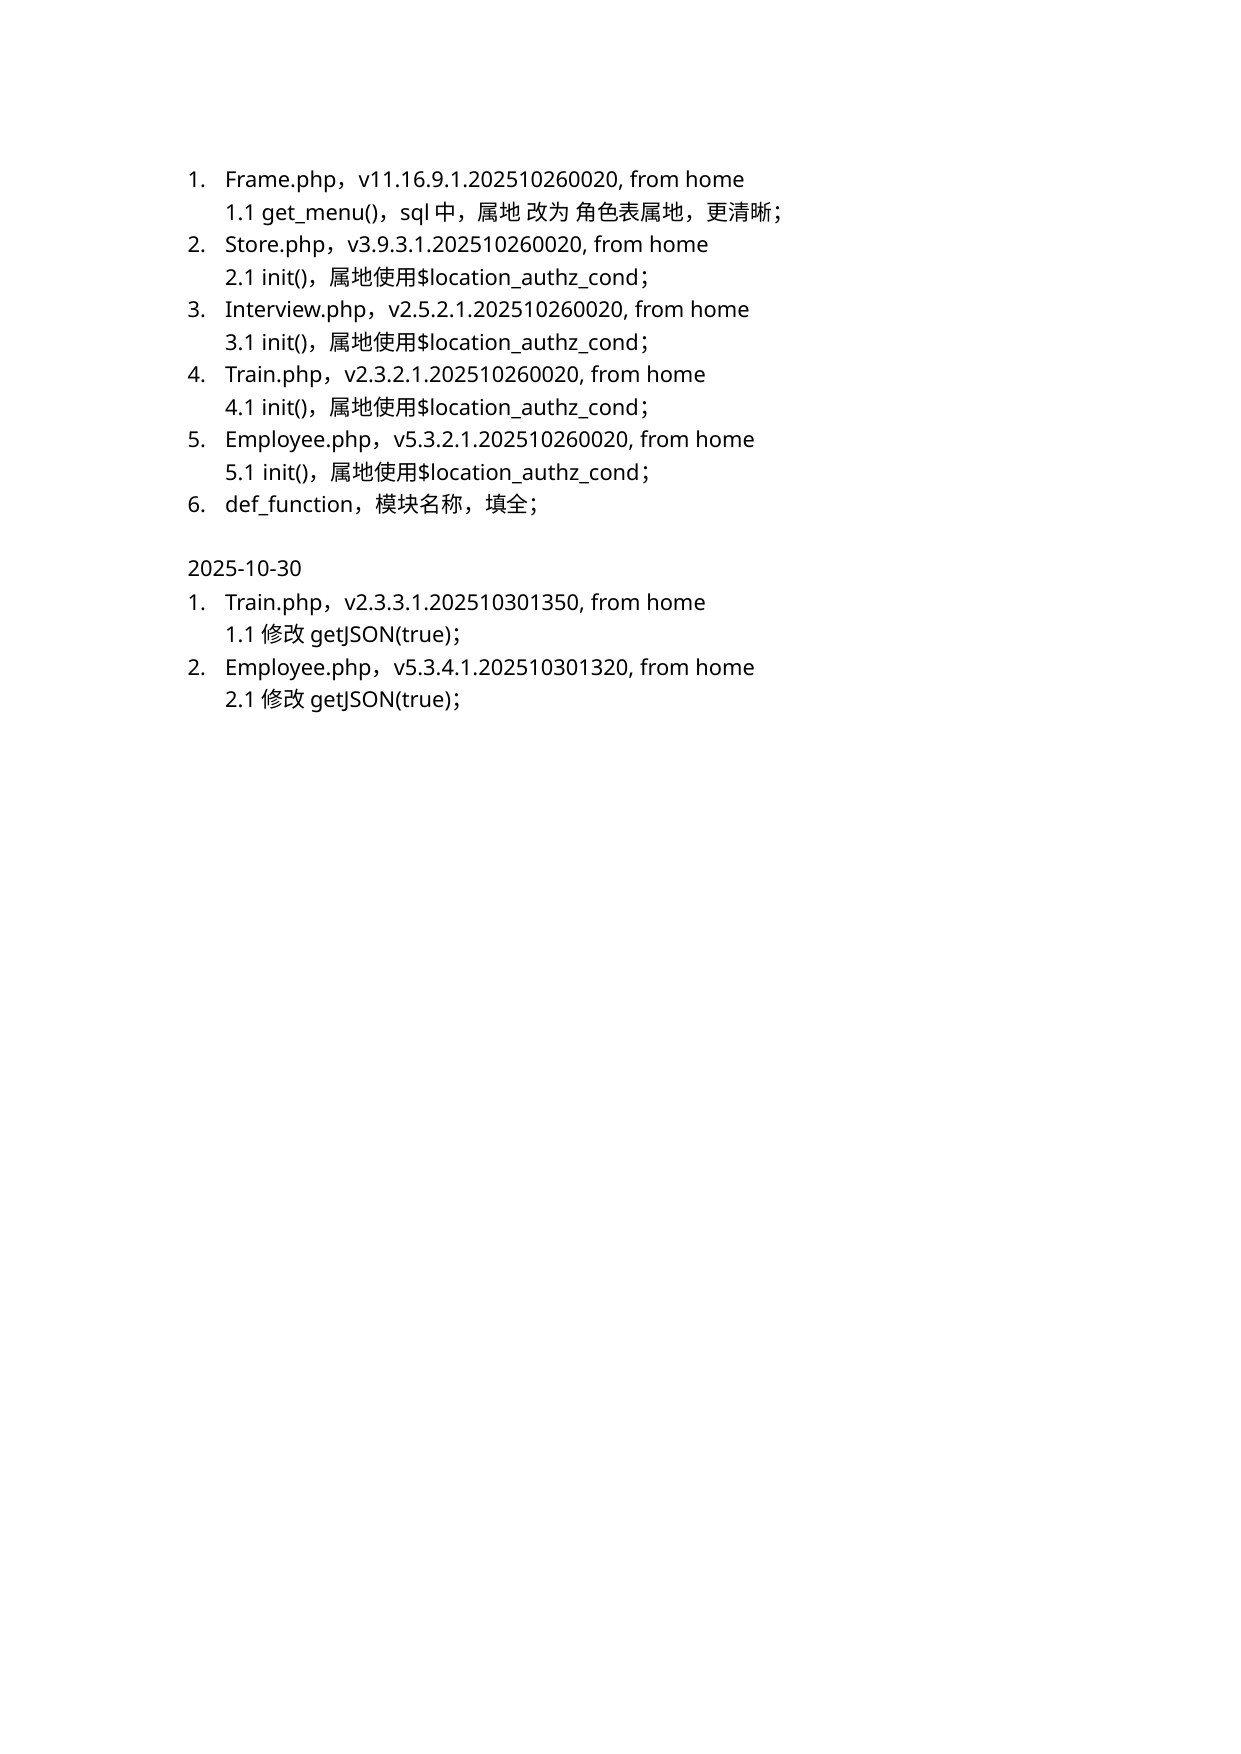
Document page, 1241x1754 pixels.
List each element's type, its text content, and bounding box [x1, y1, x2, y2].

list def_function，模块名称，填全； [187, 487, 1053, 519]
list init()，属地使用$location_authz_cond； [225, 454, 1053, 487]
list 2.1 修改getJSON(true)； [225, 682, 1053, 714]
list 4.1 init()，属地使用$location_authz_cond； [225, 389, 1053, 422]
list Train.php，v2.3.2.1.202510260020, from home [187, 357, 1053, 389]
list Employee.php，v5.3.2.1.202510260020, from home [187, 422, 1053, 454]
list 3.1 init()，属地使用$location_authz_cond； [225, 324, 1053, 357]
list Store.php，v3.9.3.1.202510260020, from home [187, 227, 1053, 259]
list Train.php，v2.3.3.1.202510301350, from home [187, 584, 1053, 617]
list Employee.php，v5.3.4.1.202510301320, from home [187, 649, 1053, 682]
text 2025-10-30 [187, 552, 1053, 584]
list 1.1 修改getJSON(true)； [225, 617, 1053, 649]
list 1.1 get_menu()，sql中，属地 改为 角色表属地，更清晰； [225, 194, 1053, 227]
list 2.1 init()，属地使用$location_authz_cond； [225, 259, 1053, 292]
list Frame.php，v11.16.9.1.202510260020, from home [187, 162, 1053, 194]
list Interview.php，v2.5.2.1.202510260020, from home [187, 292, 1053, 324]
